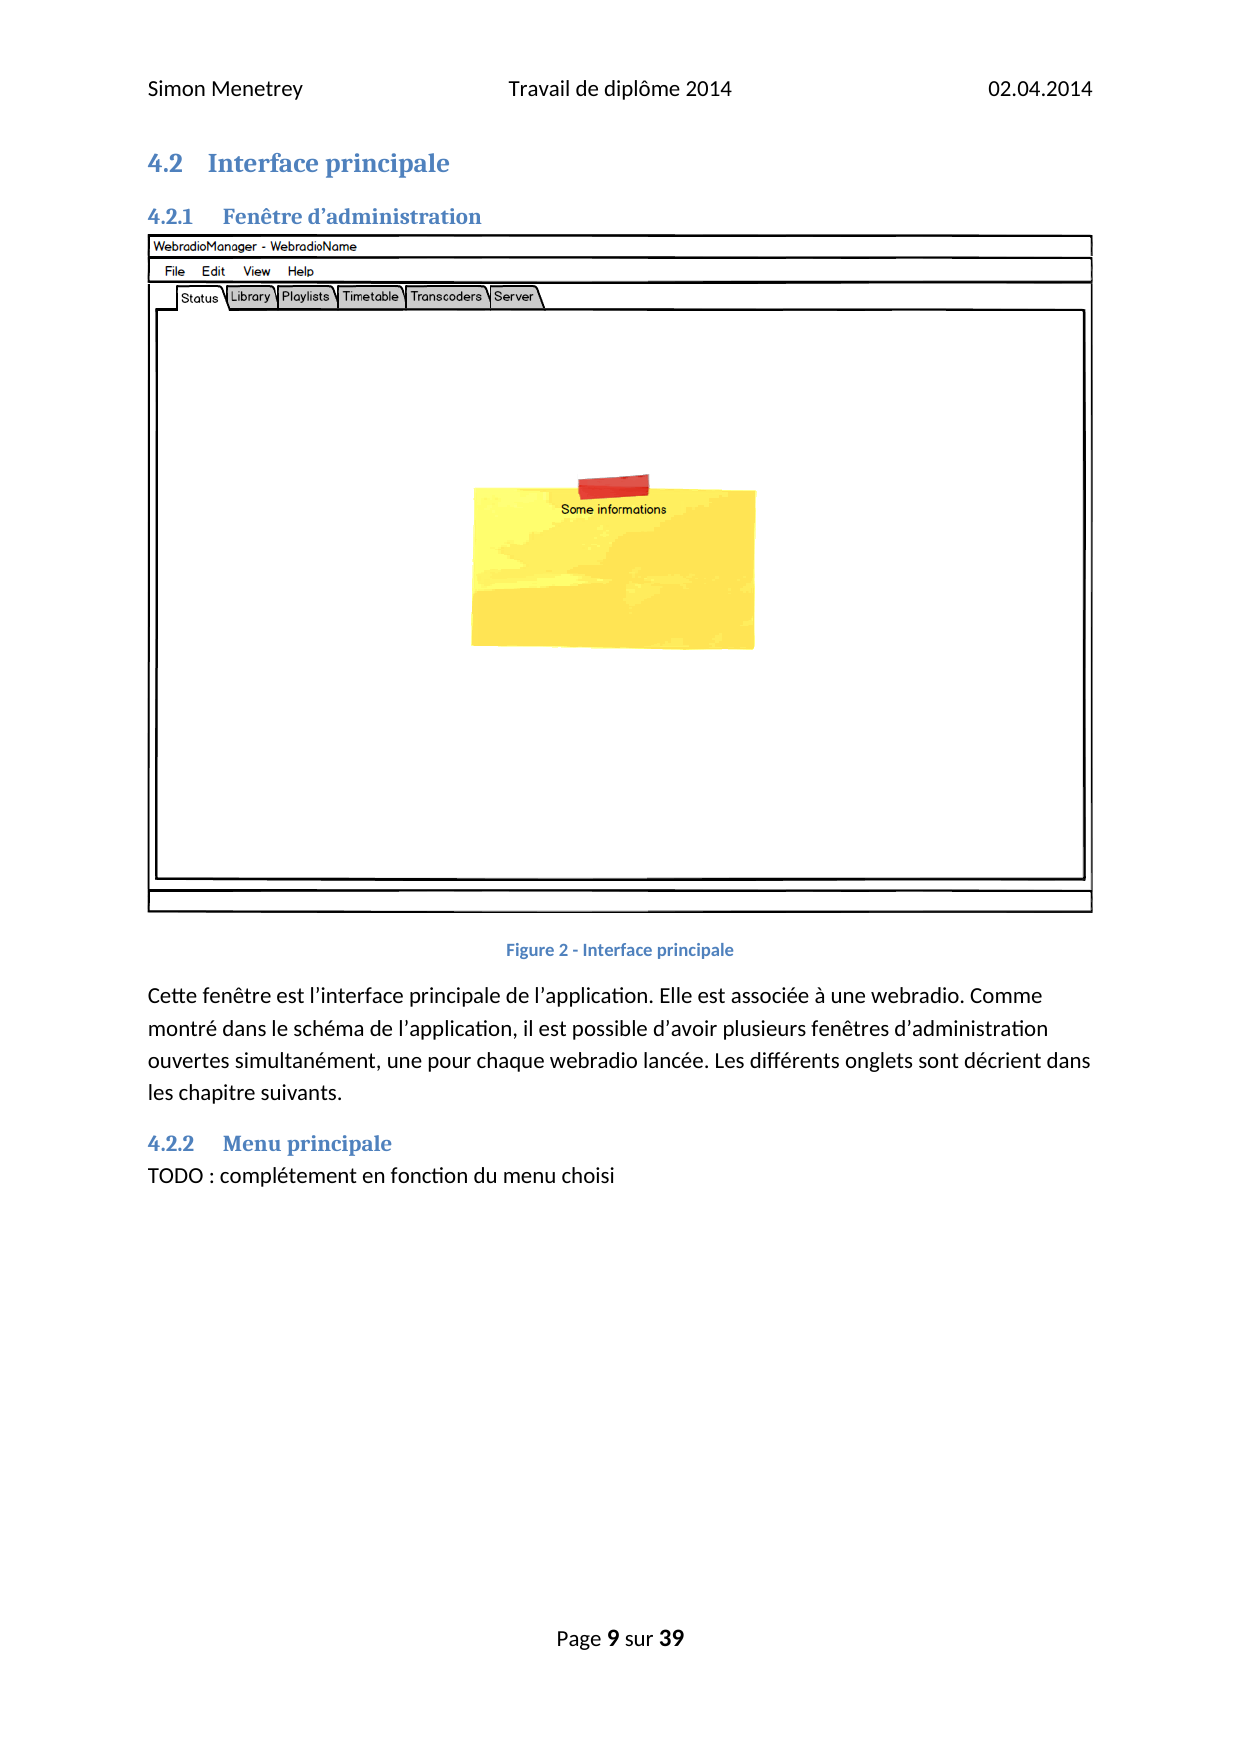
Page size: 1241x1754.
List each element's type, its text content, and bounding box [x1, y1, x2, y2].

text TODO : complétement en fonction du menu choisi [148, 1161, 1093, 1189]
picture [147, 234, 1093, 913]
subtitle Fenêtre d’administration [148, 204, 1093, 231]
subtitle Menu principale [148, 1131, 1093, 1157]
subtitle Interface principale [148, 148, 1093, 179]
text Cette fenêtre est l’interface principale de l’application. Elle est associée à une webradio. Comme montré dans le schéma de l’application, il est possible d’avoir plusieurs fenêtres d’administration ouvertes simultanément, une pour chaque webradio lancée. Les différents onglets sont décrient dans les chapitre suivants. [148, 982, 1093, 1106]
